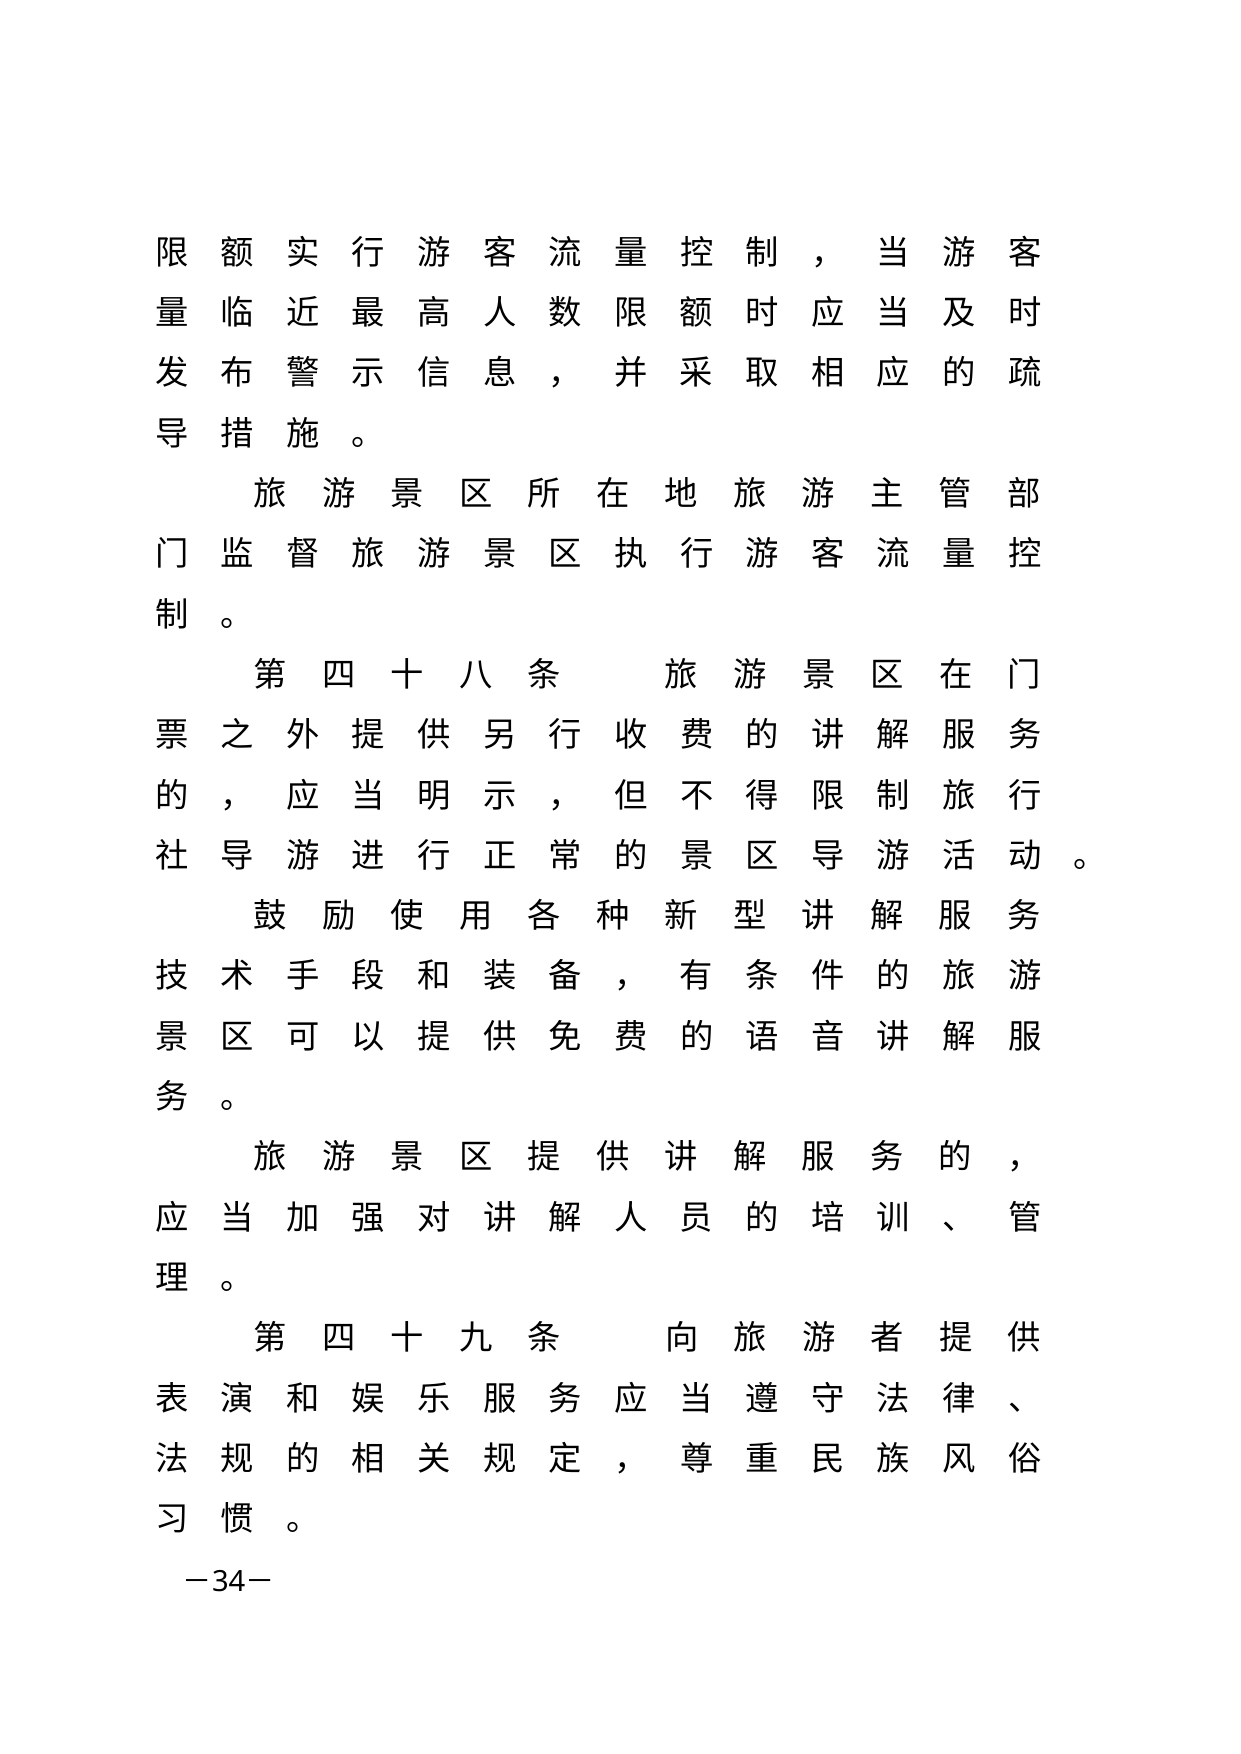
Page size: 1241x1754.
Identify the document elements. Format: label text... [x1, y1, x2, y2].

text 第四十九条 向旅游者提供表演和娱乐服务应当遵守法律、法规的相关规定，尊重民族风俗习惯。 [155, 1305, 1073, 1546]
text 旅游景区提供讲解服务的，应当加强对讲解人员的培训、管理。 [155, 1124, 1073, 1305]
text 第四十八条 旅游景区在门票之外提供另行收费的讲解服务的，应当明示，但不得限制旅行社导游进行正常的景区导游活动。 [155, 642, 1073, 883]
text 鼓励使用各种新型讲解服务技术手段和装备，有条件的旅游景区可以提供免费的语音讲解服务。 [155, 883, 1073, 1124]
text 旅游景区应当根据最高人数限额实行游客流量控制，当游客量临近最高人数限额时应当及时发布警示信息，并采取相应的疏导措施。 [155, 219, 1073, 461]
text 旅游景区所在地旅游主管部门监督旅游景区执行游客流量控制。 [155, 461, 1073, 642]
